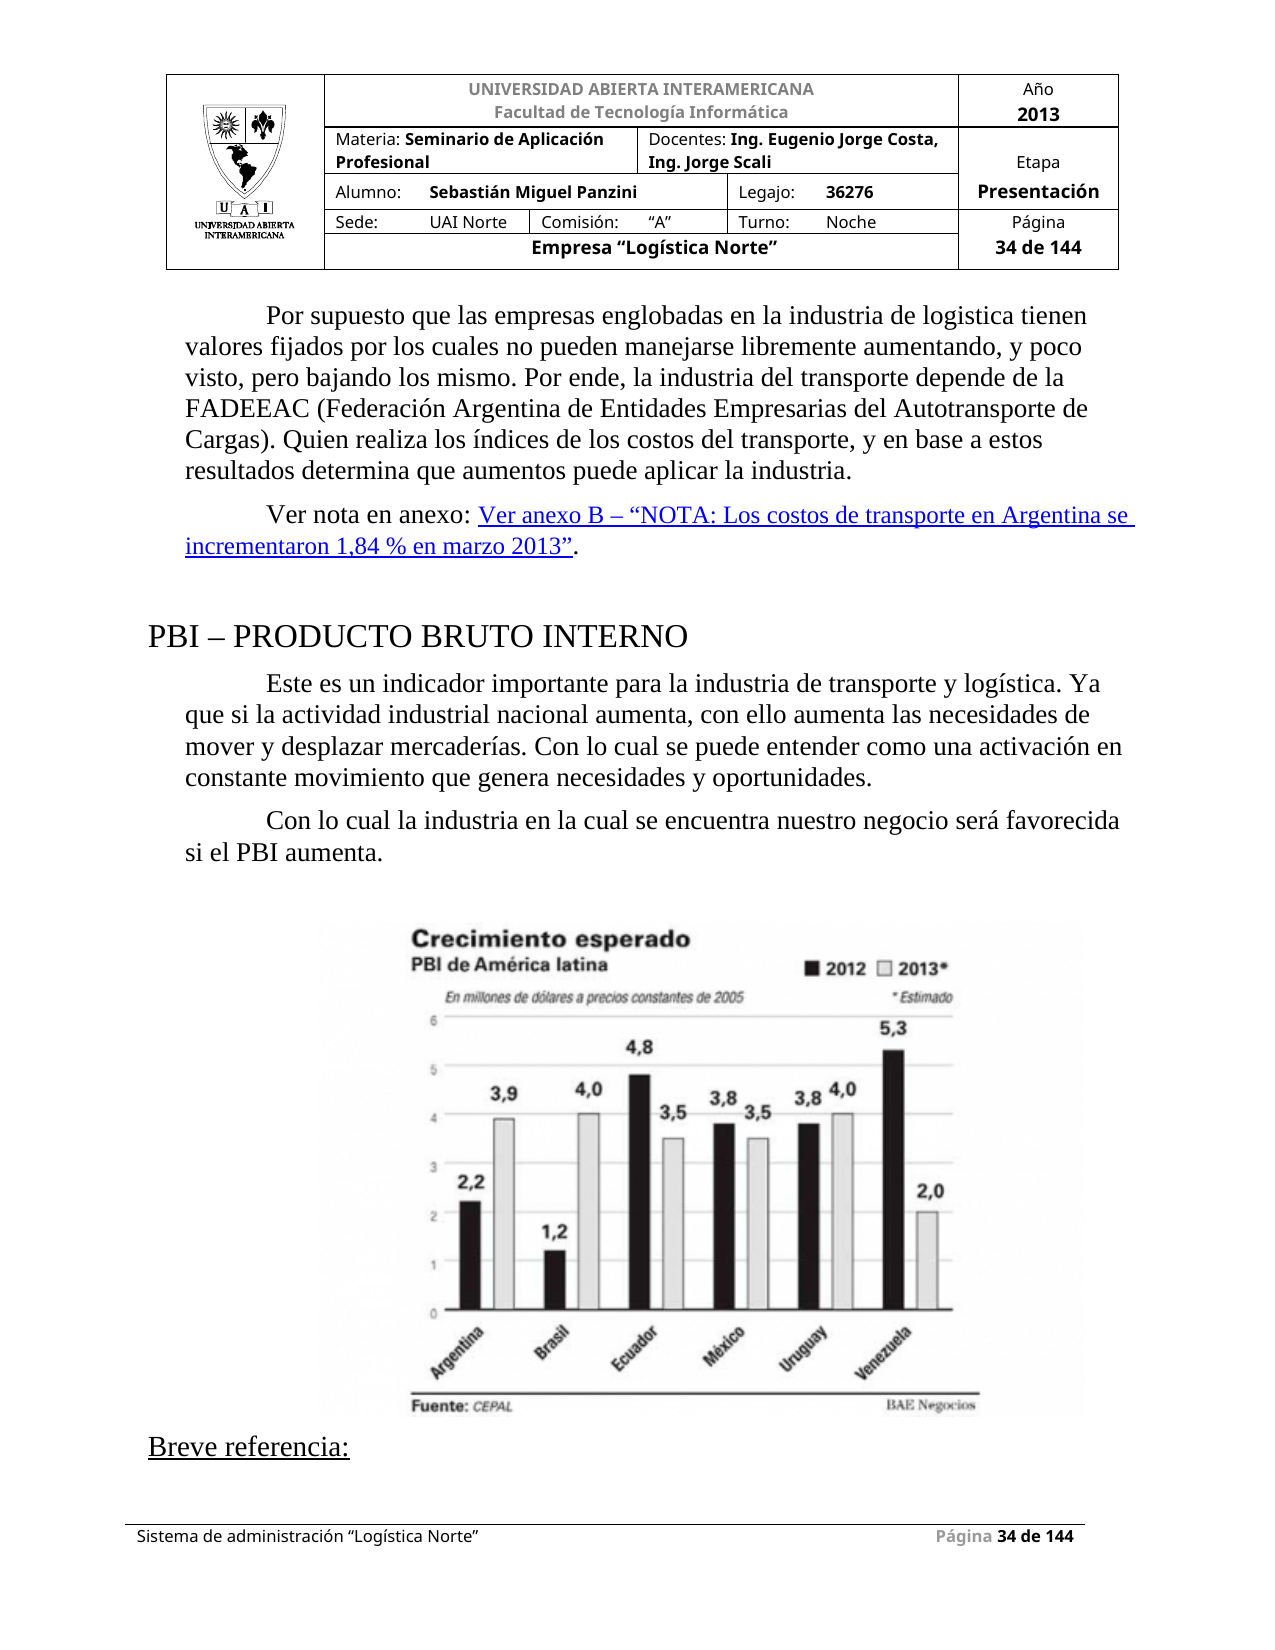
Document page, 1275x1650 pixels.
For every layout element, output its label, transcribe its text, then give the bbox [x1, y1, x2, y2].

picture [318, 922, 1085, 1417]
text Por supuesto que las empresas englobadas en la industria de logistica tienen valores fijados por los cuales no pueden manejarse libremente aumentando, y poco visto, pero bajando los mismo. Por ende, la industria del transporte depende de la FADEEAC (Federación Argentina de Entidades Empresarias del Autotransporte de Cargas). Quien realiza los índices de los costos del transporte, y en base a estos resultados determina que aumentos puede aplicar la industria. [185, 299, 1137, 486]
text Ver nota en anexo: Ver anexo B – “NOTA: Los costos de transporte en Argentina se incrementaron 1,84 % en marzo 2013”. [185, 498, 1137, 560]
text Este es un indicador importante para la industria de transporte y logística. Ya que si la actividad industrial nacional aumenta, con ello aumenta las necesidades de mover y desplazar mercaderías. Con lo cual se puede entender como una activación en constante movimiento que genera necesidades y oportunidades. [185, 667, 1137, 792]
text Breve referencia: [148, 1429, 1137, 1463]
text Con lo cual la industria en la cual se encuentra nuestro negocio será favorecida si el PBI aumenta. [185, 804, 1137, 867]
text PBI – Producto Bruto Interno [148, 617, 1137, 655]
